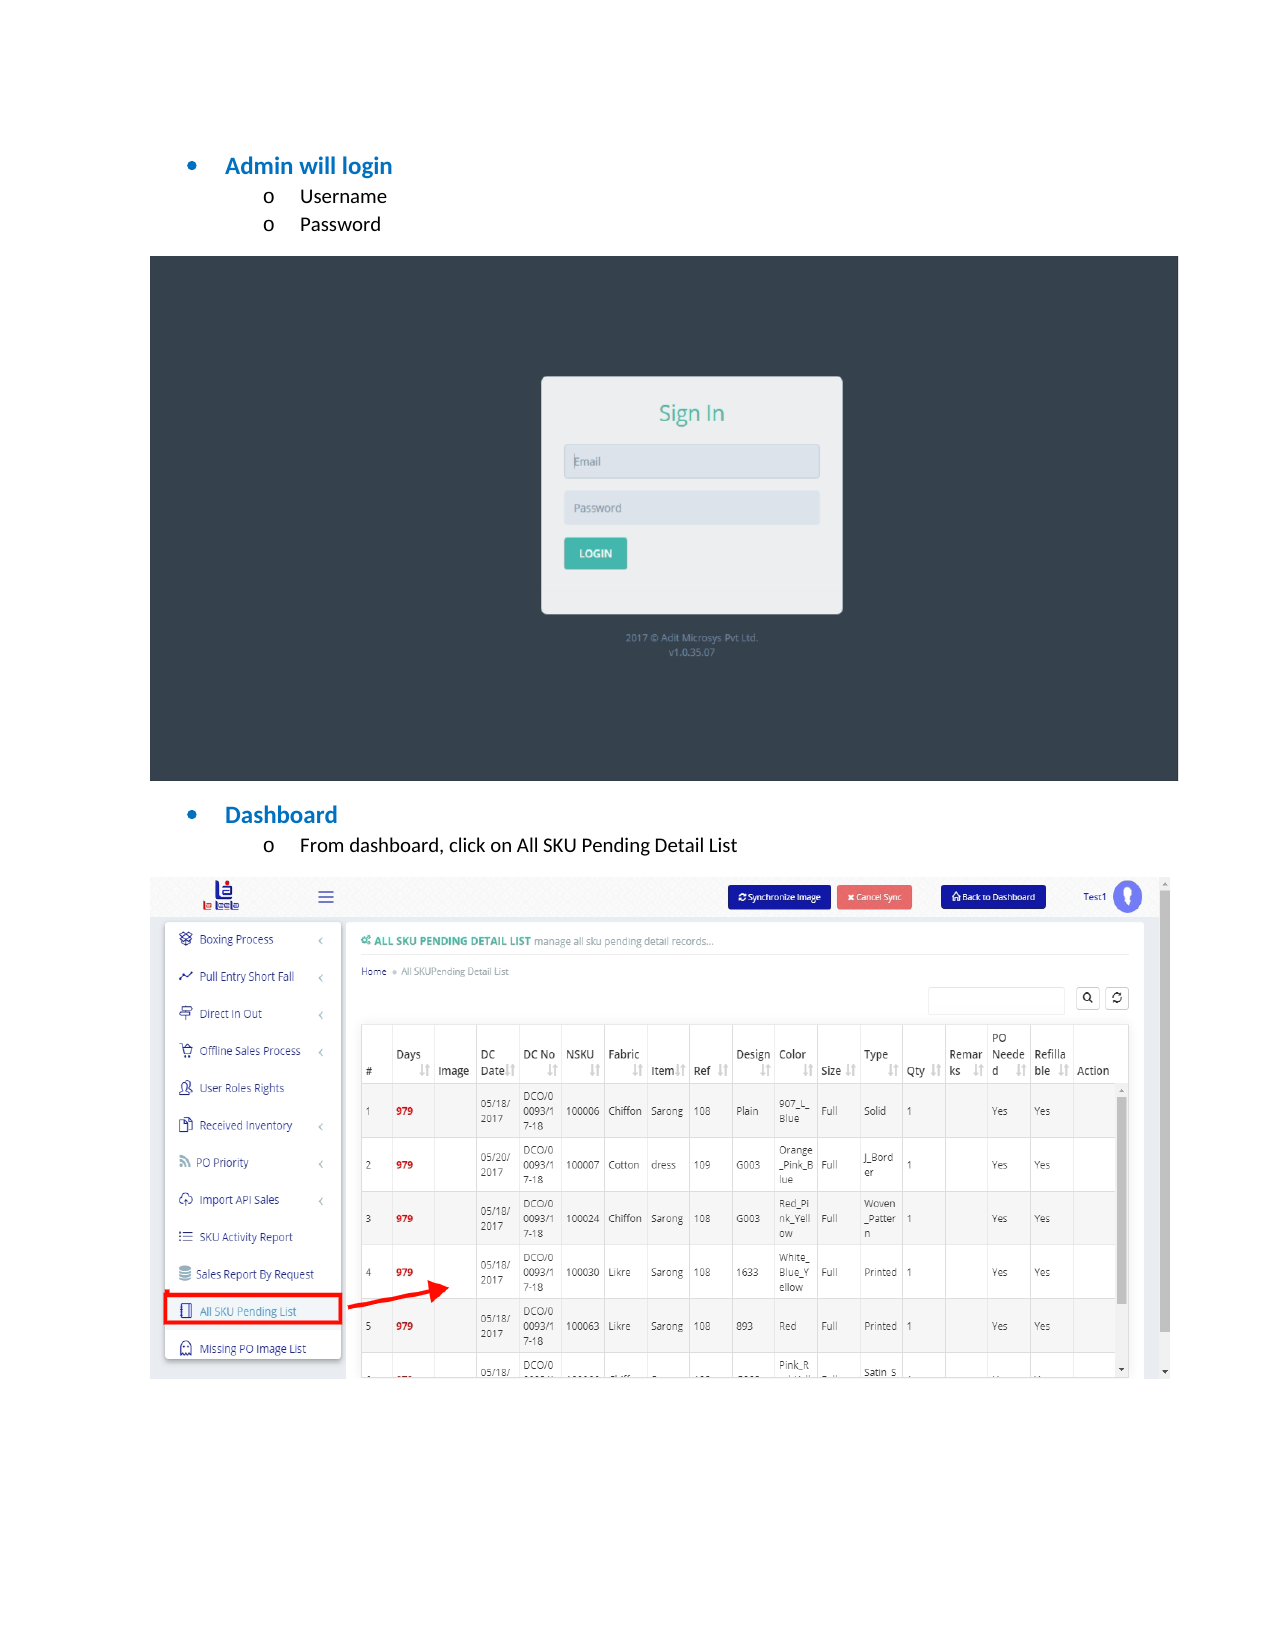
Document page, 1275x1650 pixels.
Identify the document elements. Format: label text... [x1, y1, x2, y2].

picture [150, 256, 1179, 781]
list Admin will login [187, 150, 1125, 181]
list From dashboard, click on All SKU Pending Detail List [262, 832, 1125, 858]
list Username [262, 183, 1125, 209]
list Password [262, 211, 1125, 238]
list Dashboard [187, 799, 1125, 829]
picture [150, 877, 1171, 1379]
